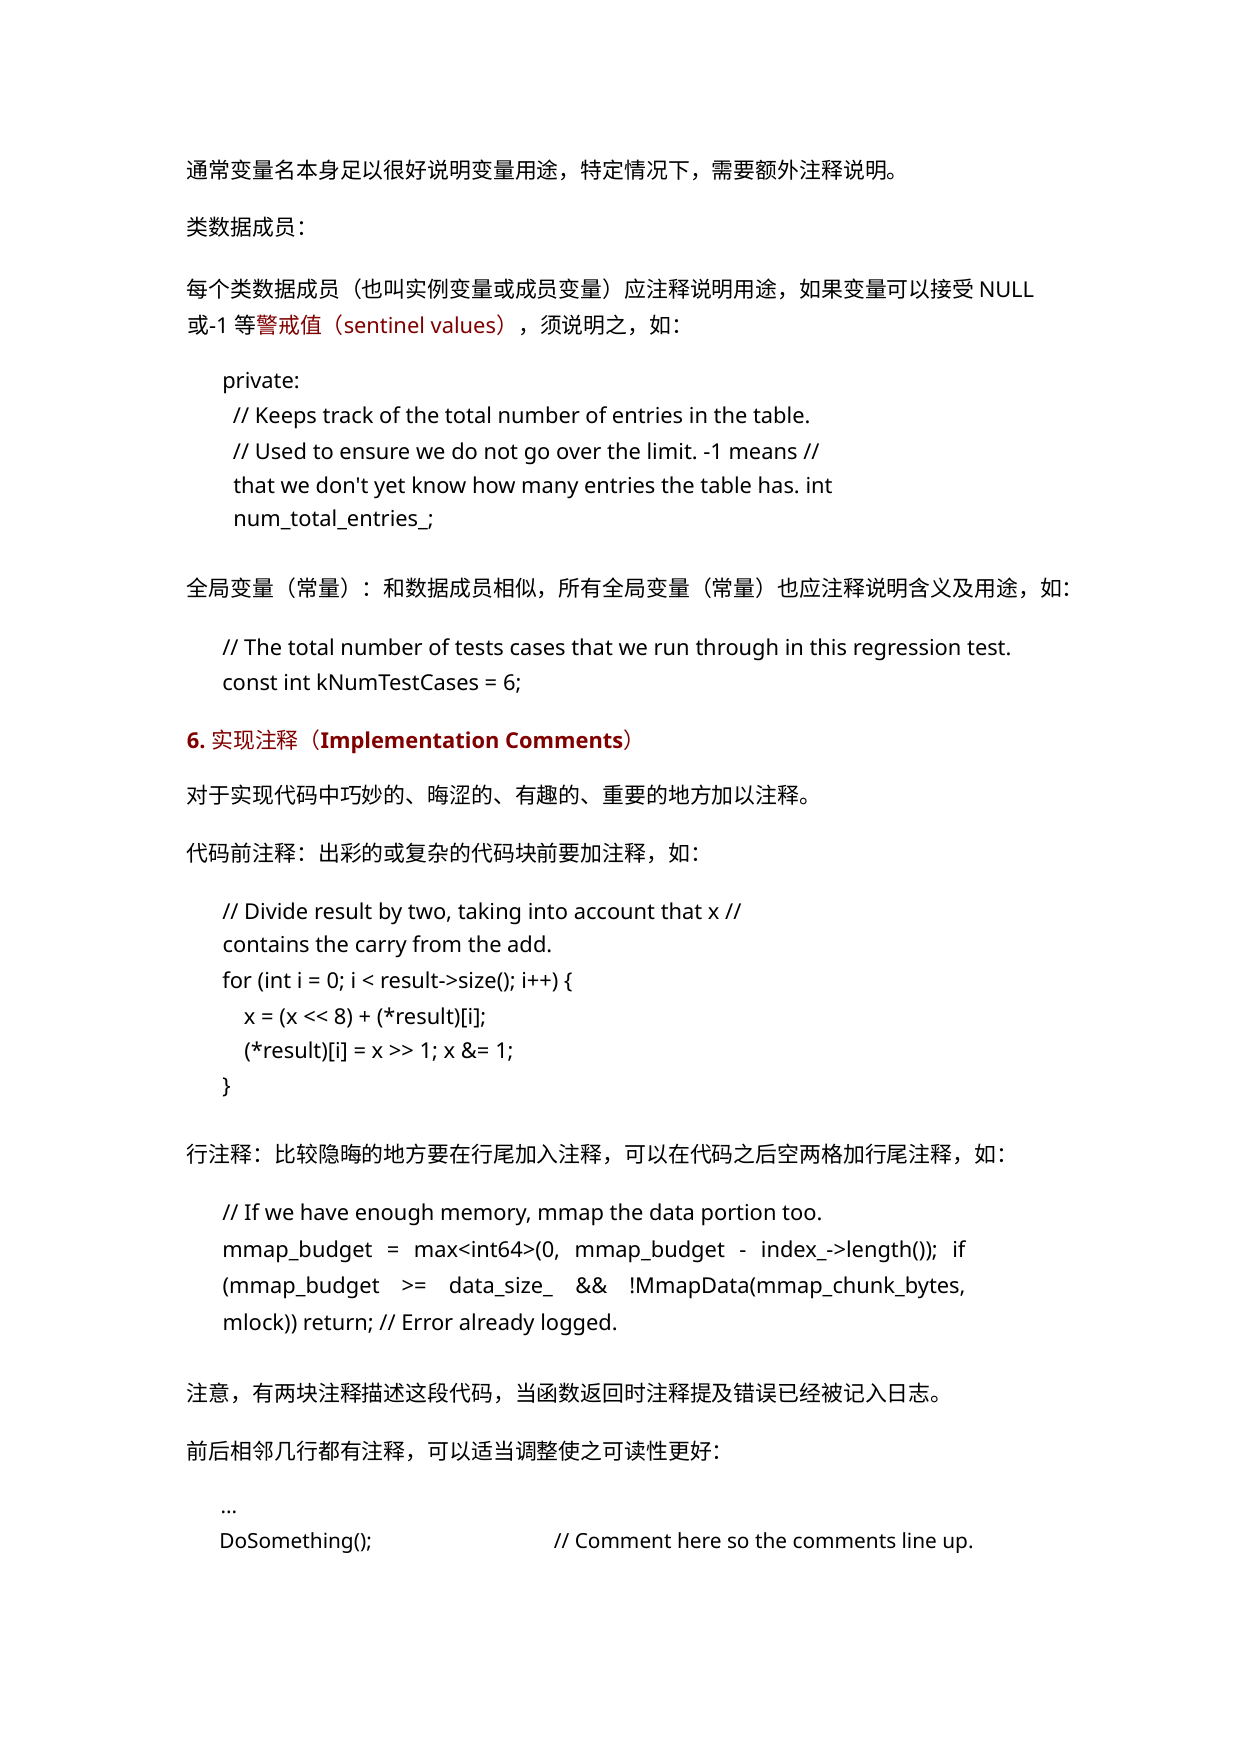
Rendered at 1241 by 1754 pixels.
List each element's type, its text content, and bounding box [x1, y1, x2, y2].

text // Divide result by two, taking into account that x // contains the carry from the add. [222, 896, 802, 959]
text 6. 实现注释（Implementation Comments） [187, 723, 927, 754]
text x = (x << 8) + (*result)[i]; (*result)[i] = x >> 1; x &= 1; [244, 1001, 551, 1065]
text ... [220, 1491, 1064, 1520]
text mmap_budget = max<int64>(0, mmap_budget - index_->length()); if (mmap_budget >= data_size_ && !MmapData(mmap_chunk_bytes, mlock)) return; // Error already logged. [222, 1233, 966, 1337]
text const int kNumTestCases = 6; [222, 667, 1064, 697]
text 通常变量名本身足以很好说明变量用途，特定情况下，需要额外注释说明。 [187, 153, 1064, 184]
text private: [222, 365, 1064, 395]
text 代码前注释：出彩的或复杂的代码块前要加注释，如： [187, 836, 713, 867]
text DoSomething(); // Comment here so the comments line up. [187, 1526, 1064, 1554]
text 对于实现代码中巧妙的、晦涩的、有趣的、重要的地方加以注释。 [187, 778, 1064, 809]
text for (int i = 0; i < result->size(); i++) { [222, 965, 1064, 994]
text 行注释：比较隐晦的地方要在行尾加入注释，可以在代码之后空两格加行尾注释，如： [187, 1137, 1019, 1169]
text 类数据成员： [187, 210, 1064, 242]
text 全局变量（常量）：和数据成员相似，所有全局变量（常量）也应注释说明含义及用途，如： [187, 571, 1064, 603]
text // The total number of tests cases that we run through in this regression test. [222, 631, 1064, 661]
text // Keeps track of the total number of entries in the table. [233, 399, 1064, 429]
text // If we have enough memory, mmap the data portion too. [222, 1197, 1064, 1227]
text // Used to ensure we do not go over the limit. -1 means // that we don't yet know how many entries the table has. int num_total_entries_; [233, 436, 857, 533]
text 前后相邻几行都有注释，可以适当调整使之可读性更好： [187, 1434, 1064, 1465]
text } [222, 1070, 1064, 1100]
text 注意，有两块注释描述这段代码，当函数返回时注释提及错误已经被记入日志。 [187, 1376, 1064, 1408]
text 每个类数据成员（也叫实例变量或成员变量）应注释说明用途，如果变量可以接受NULL或-1 等警戒值（sentinel values），须说明之，如： [187, 272, 1064, 339]
